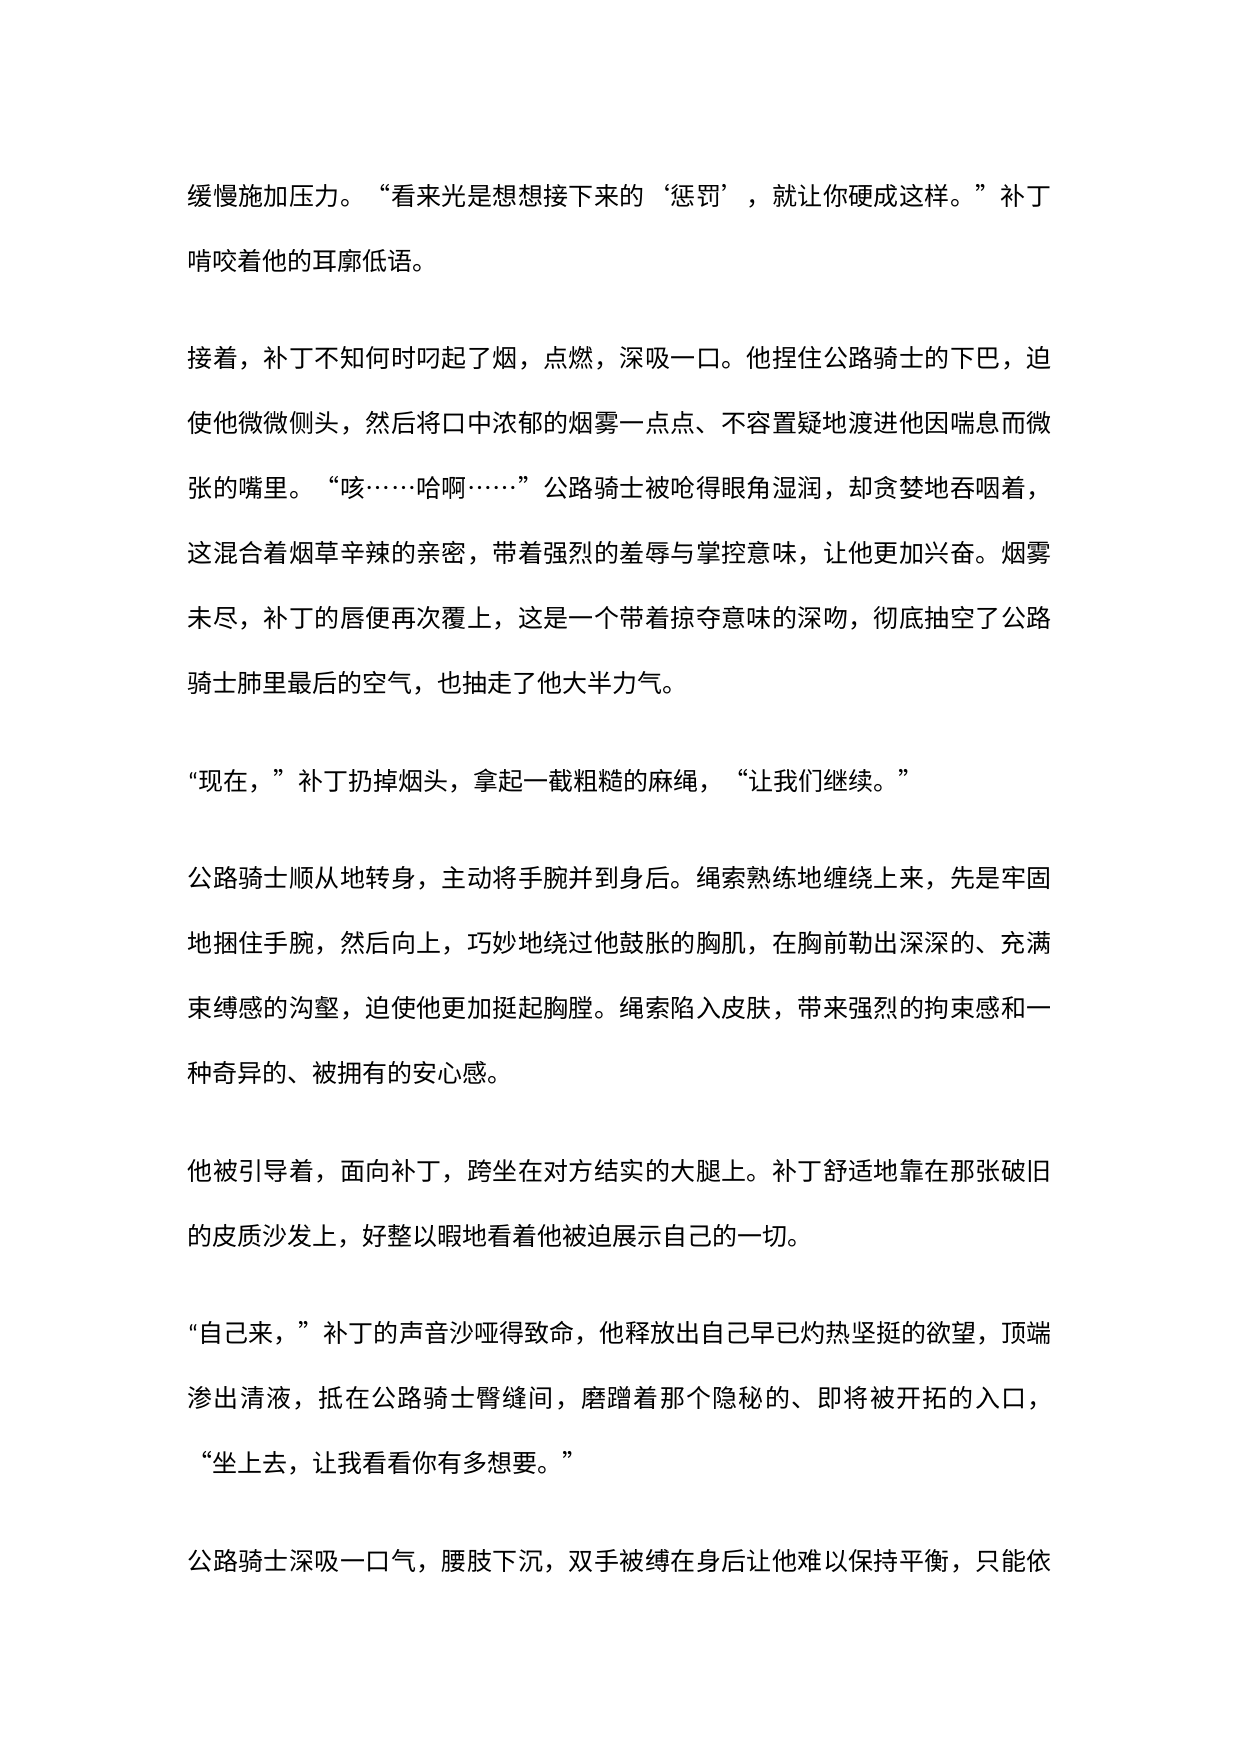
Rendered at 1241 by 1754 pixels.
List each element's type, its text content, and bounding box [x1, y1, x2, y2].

text 他被引导着，面向补丁，跨坐在对方结实的大腿上。补丁舒适地靠在那张破旧的皮质沙发上，好整以暇地看着他被迫展示自己的一切。 [187, 1137, 1053, 1267]
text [187, 162, 1053, 292]
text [187, 1527, 1053, 1592]
text “自己来，”补丁的声音沙哑得致命，他释放出自己早已灼热坚挺的欲望，顶端渗出清液，抵在公路骑士臀缝间，磨蹭着那个隐秘的、即将被开拓的入口，“坐上去，让我看看你有多想要。” [187, 1299, 1053, 1494]
text 接着，补丁不知何时叼起了烟，点燃，深吸一口。他捏住公路骑士的下巴，迫使他微微侧头，然后将口中浓郁的烟雾一点点、不容置疑地渡进他因喘息而微张的嘴里。“咳……哈啊……”公路骑士被呛得眼角湿润，却贪婪地吞咽着，这混合着烟草辛辣的亲密，带着强烈的羞辱与掌控意味，让他更加兴奋。烟雾未尽，补丁的唇便再次覆上，这是一个带着掠夺意味的深吻，彻底抽空了公路骑士肺里最后的空气，也抽走了他大半力气。 [187, 324, 1053, 714]
text “现在，”补丁扔掉烟头，拿起一截粗糙的麻绳，“让我们继续。” [187, 747, 1053, 812]
text 公路骑士顺从地转身，主动将手腕并到身后。绳索熟练地缠绕上来，先是牢固地捆住手腕，然后向上，巧妙地绕过他鼓胀的胸肌，在胸前勒出深深的、充满束缚感的沟壑，迫使他更加挺起胸膛。绳索陷入皮肤，带来强烈的拘束感和一种奇异的、被拥有的安心感。 [187, 844, 1053, 1104]
